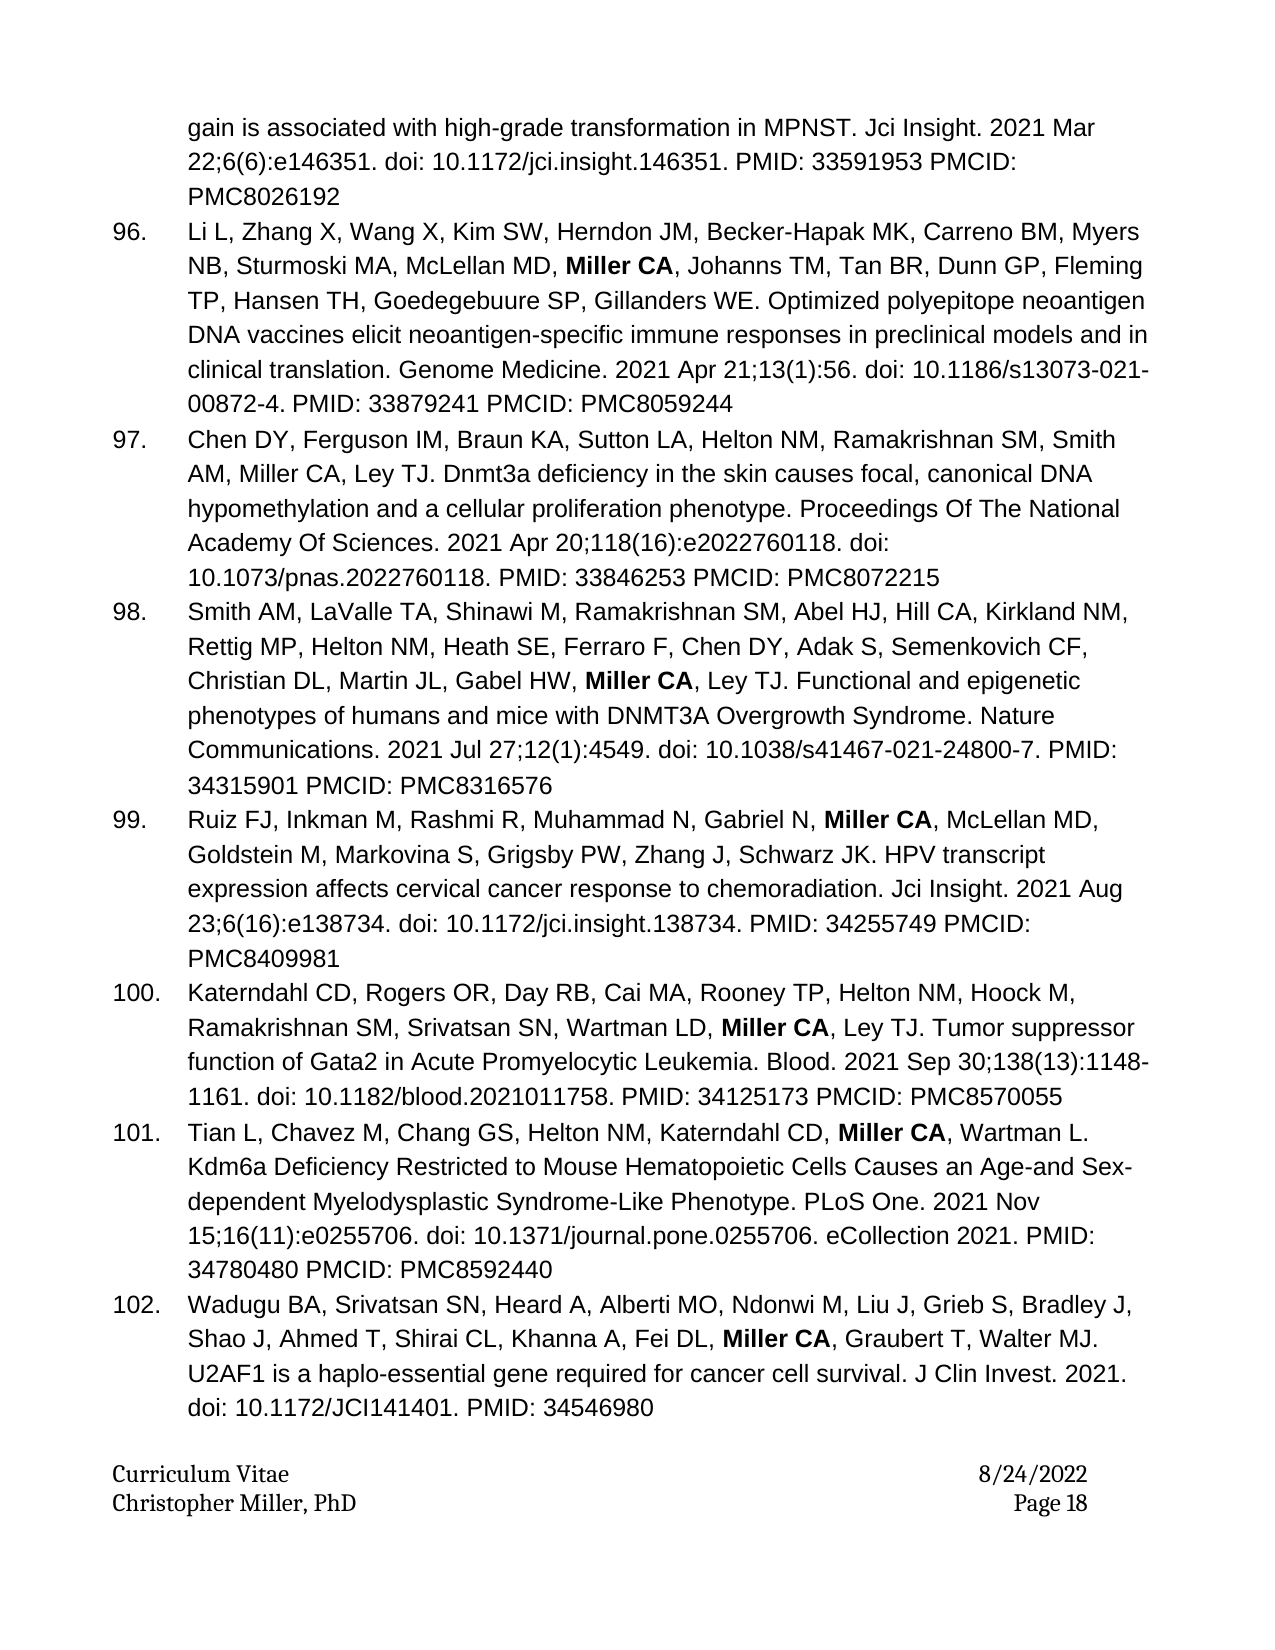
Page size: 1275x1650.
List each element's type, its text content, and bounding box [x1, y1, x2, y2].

text 100. Katerndahl CD, Rogers OR, Day RB, Cai MA, Rooney TP, Helton NM, Hoock M, Ramakrishnan SM, Srivatsan SN, Wartman LD, Miller CA, Ley TJ. Tumor suppressor function of Gata2 in Acute Promyelocytic Leukemia. Blood. 2021 Sep 30;138(13):1148-1161. doi: 10.1182/blood.2021011758. PMID: 34125173 PMCID: PMC8570055 [112, 978, 1162, 1112]
text 97. Chen DY, Ferguson IM, Braun KA, Sutton LA, Helton NM, Ramakrishnan SM, Smith AM, Miller CA, Ley TJ. Dnmt3a deficiency in the skin causes focal, canonical DNA hypomethylation and a cellular proliferation phenotype. Proceedings Of The National Academy Of Sciences. 2021 Apr 20;118(16):e2022760118. doi: 10.1073/pnas.2022760118. PMID: 33846253 PMCID: PMC8072215 [112, 425, 1162, 592]
text 98. Smith AM, LaValle TA, Shinawi M, Ramakrishnan SM, Abel HJ, Hill CA, Kirkland NM, Rettig MP, Helton NM, Heath SE, Ferraro F, Chen DY, Adak S, Semenkovich CF, Christian DL, Martin JL, Gabel HW, Miller CA, Ley TJ. Functional and epigenetic phenotypes of humans and mice with DNMT3A Overgrowth Syndrome. Nature Communications. 2021 Jul 27;12(1):4549. doi: 10.1038/s41467-021-24800-7. PMID: 34315901 PMCID: PMC8316576 [112, 597, 1162, 799]
text 96. Li L, Zhang X, Wang X, Kim SW, Herndon JM, Becker-Hapak MK, Carreno BM, Myers NB, Sturmoski MA, McLellan MD, Miller CA, Johanns TM, Tan BR, Dunn GP, Fleming TP, Hansen TH, Goedegebuure SP, Gillanders WE. Optimized polyepitope neoantigen DNA vaccines elicit neoantigen-specific immune responses in preclinical models and in clinical translation. Genome Medicine. 2021 Apr 21;13(1):56. doi: 10.1186/s13073-021-00872-4. PMID: 33879241 PMCID: PMC8059244 [112, 217, 1162, 419]
text 99. Ruiz FJ, Inkman M, Rashmi R, Muhammad N, Gabriel N, Miller CA, McLellan MD, Goldstein M, Markovina S, Grigsby PW, Zhang J, Schwarz JK. HPV transcript expression affects cervical cancer response to chemoradiation. Jci Insight. 2021 Aug 23;6(16):e138734. doi: 10.1172/jci.insight.138734. PMID: 34255749 PMCID: PMC8409981 [112, 805, 1162, 973]
